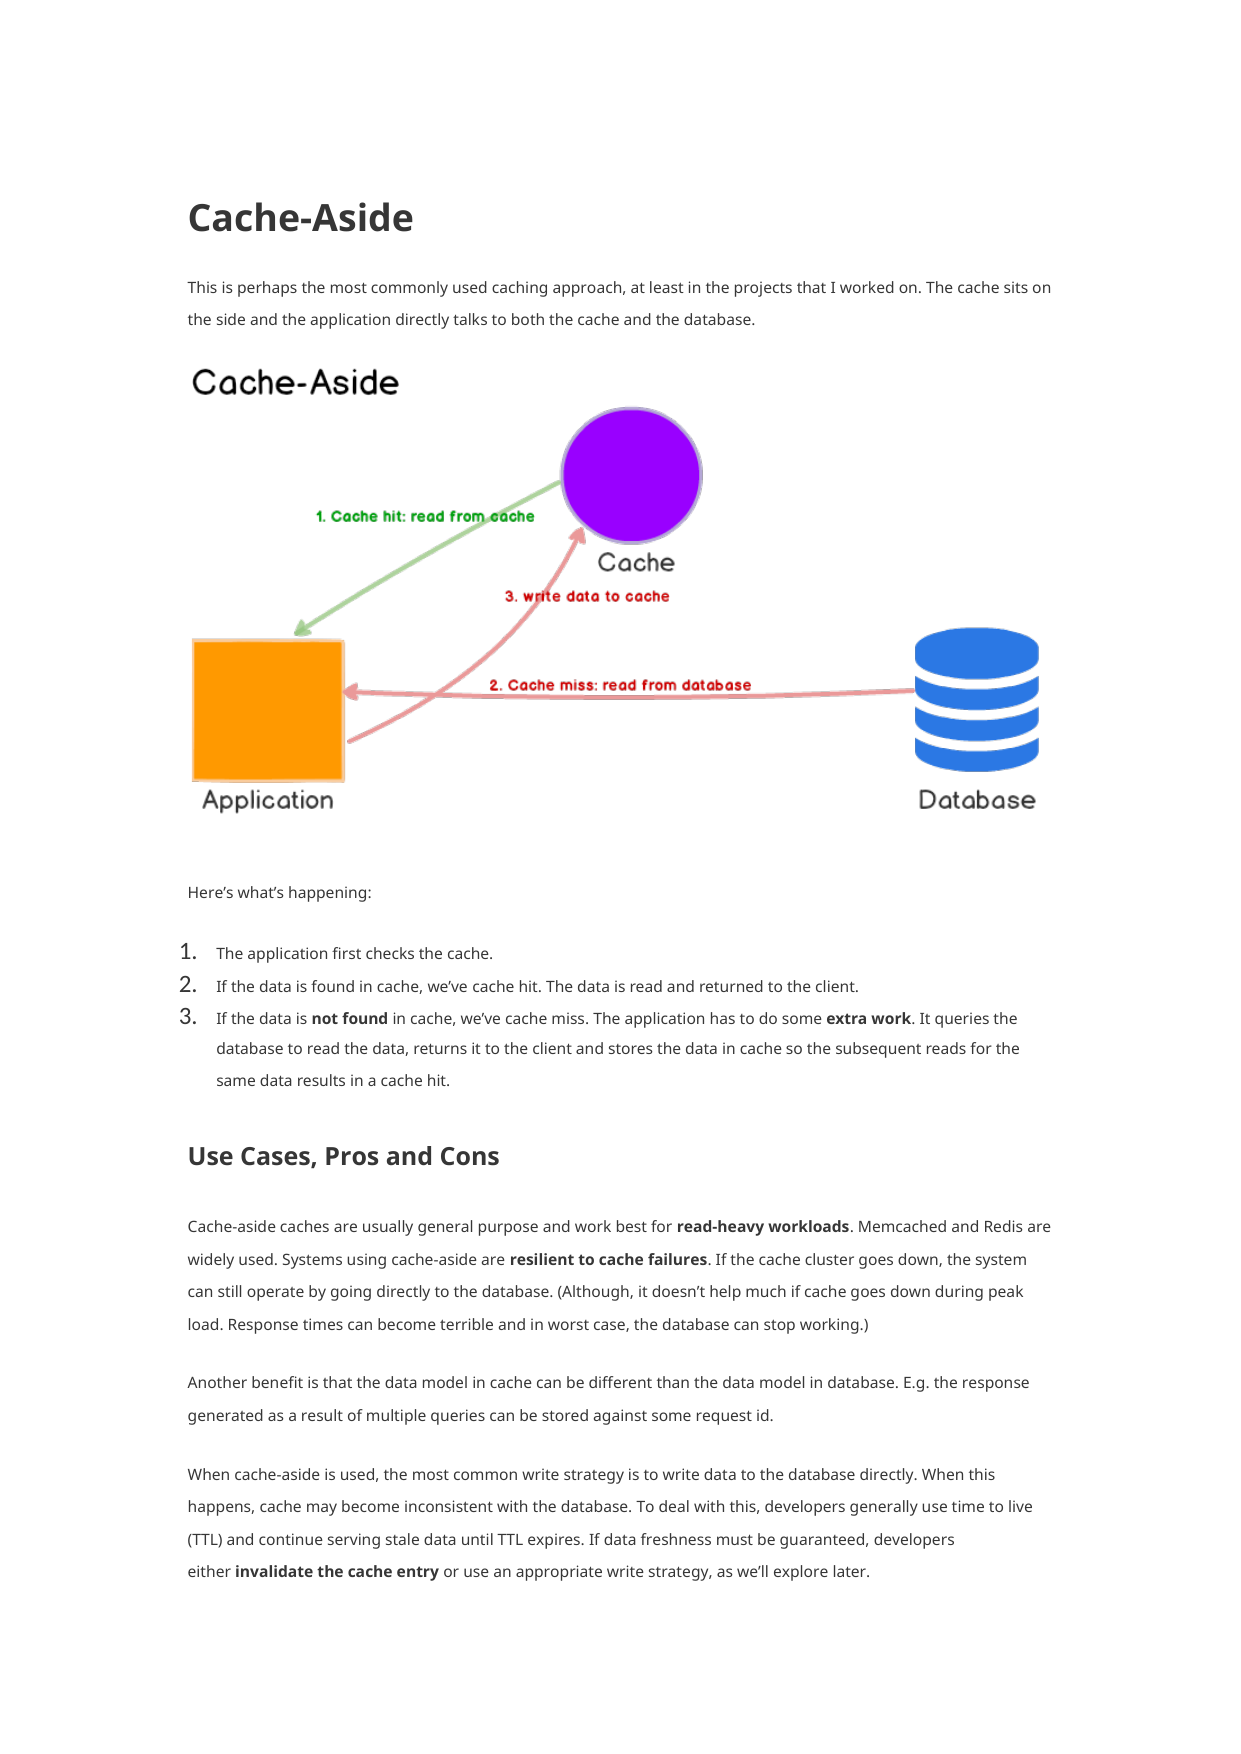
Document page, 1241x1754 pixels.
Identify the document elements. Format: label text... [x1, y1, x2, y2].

text When cache-aside is used, the most common write strategy is to write data to the database directly. When this happens, cache may become inconsistent with the database. To deal with this, developers generally use time to live (TTL) and continue serving stale data until TTL expires. If data freshness must be guaranteed, developers either invalidate the cache entry or use an appropriate write strategy, as we’ll explore later. [187, 1458, 1053, 1588]
subtitle Cache-Aside [187, 184, 1053, 249]
text Here’s what’s happening: [187, 876, 1053, 908]
subtitle Use Cases, Pros and Cons [187, 1123, 1053, 1188]
text Cache-aside caches are usually general purpose and work best for read-heavy workloads. Memcached and Redis are widely used. Systems using cache-aside are resilient to cache failures. If the cache cluster goes down, the system can still operate by going directly to the database. (Although, it doesn’t help much if cache goes down during peak load. Response times can become terrible and in worst case, the database can stop working.) [187, 1210, 1053, 1340]
text This is perhaps the most commonly used caching approach, at least in the projects that I worked on. The cache sits on the side and the application directly talks to both the cache and the database. [187, 271, 1053, 336]
list If the data is found in cache, we’ve cache hit. The data is read and returned to the client. [178, 967, 1053, 999]
list If the data is not found in cache, we’ve cache miss. The application has to do some extra work. It queries the database to read the data, returns it to the client and stores the data in cache so the subsequent reads for the same data results in a cache hit. [178, 999, 1053, 1097]
picture [191, 362, 1049, 819]
list The application first checks the cache. [178, 934, 1053, 967]
text Another benefit is that the data model in cache can be different than the data model in database. E.g. the response generated as a result of multiple queries can be stored against some request id. [187, 1366, 1053, 1431]
